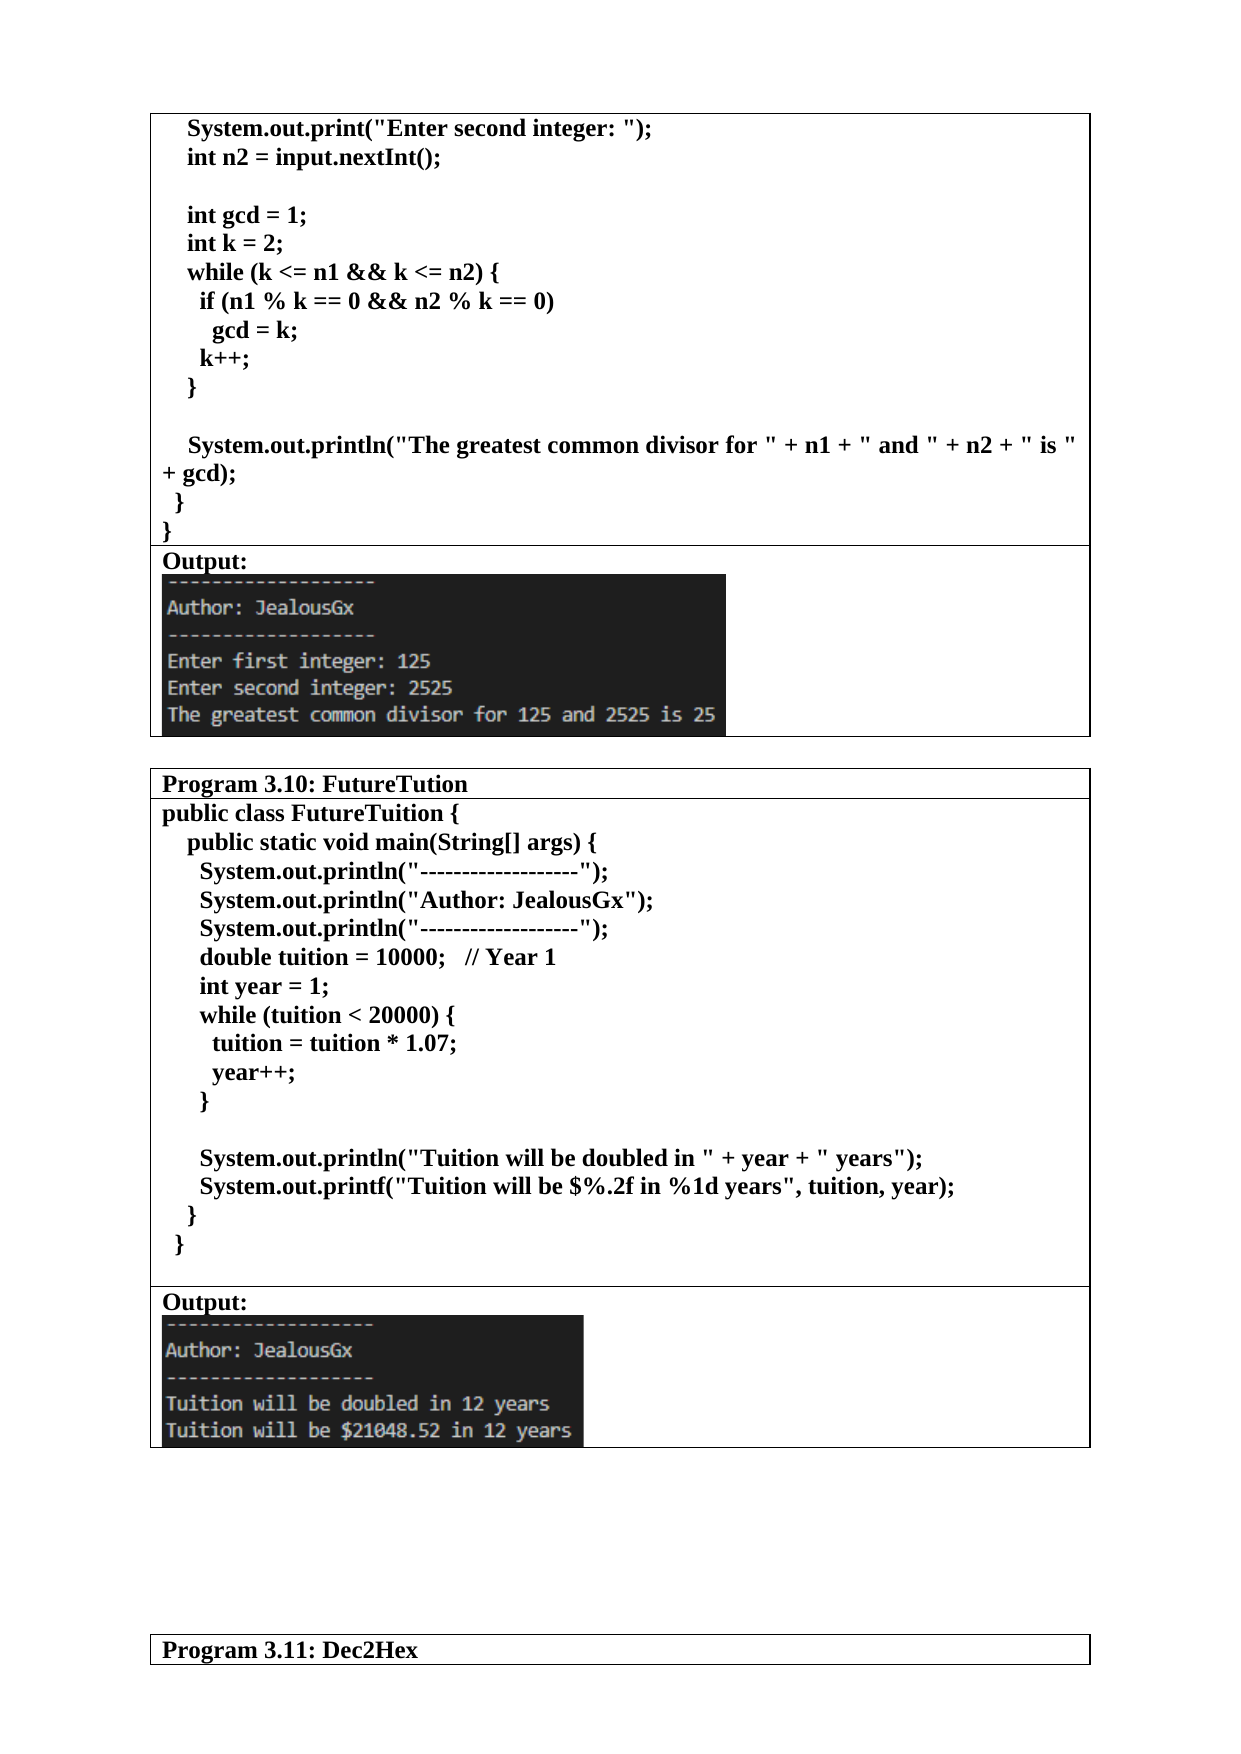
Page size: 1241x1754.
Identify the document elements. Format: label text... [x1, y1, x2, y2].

picture [161, 574, 726, 736]
table_cell public class FutureTuition { public static void main(String[] args) { System.out.println("-------------------"); System.out.println("Author: JealousGx"); System.out.println("-------------------"); double tuition = 10000; // Year 1 int year = 1; while (tuition < 20000) { tuition = tuition * 1.07; year++; } System.out.println("Tuition will be doubled in " + year + " years"); System.out.printf("Tuition will be $%.2f in %1d years", tuition, year); } } [151, 799, 1089, 1286]
table_cell Output: [151, 546, 1089, 736]
table_cell Output: [151, 1287, 1089, 1447]
table_header Program 3.11: Dec2Hex [151, 1635, 1089, 1664]
picture [161, 1315, 584, 1447]
table_header Program 3.10: FutureTution [151, 769, 1089, 797]
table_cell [151, 114, 1089, 545]
